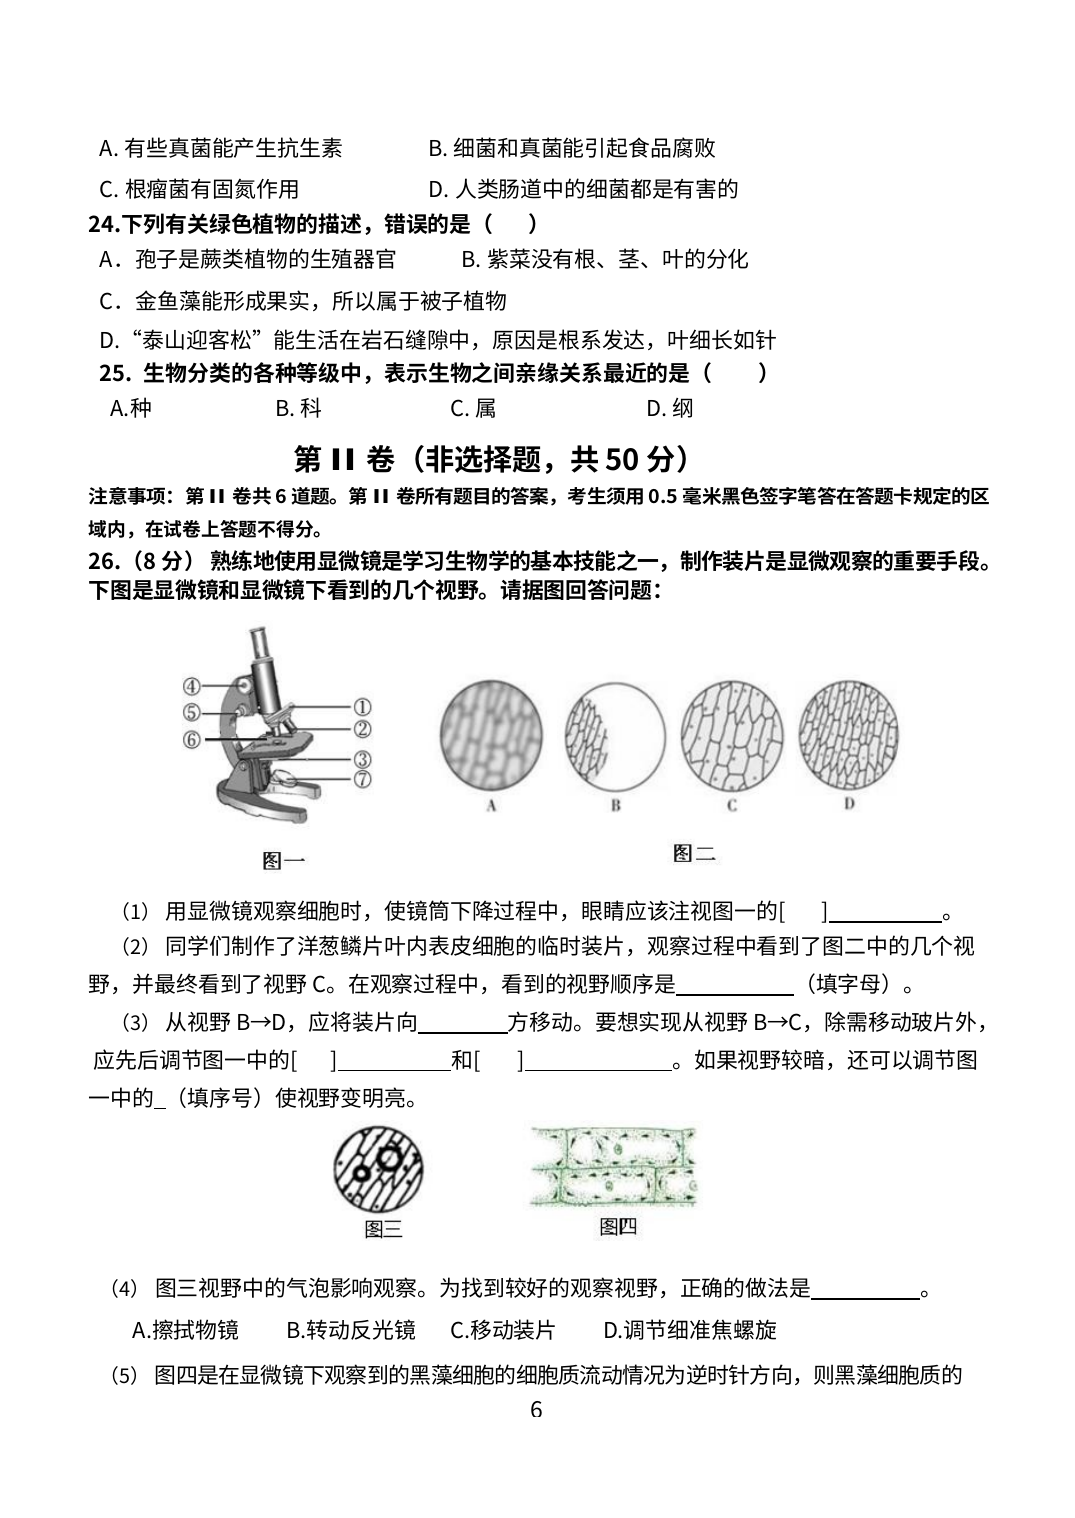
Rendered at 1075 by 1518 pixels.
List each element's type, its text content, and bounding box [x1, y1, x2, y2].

subtitle 26.（8 分） 熟练地使用显微镜是学习生物学的基本技能之一，制作装片是显微观察的重要手段。下图是显微镜和显微镜下看到的几个视野。请据图回答问题： [88, 546, 981, 604]
picture [181, 620, 906, 874]
list 同学们制作了洋葱鳞片叶内表皮细胞的临时装片，观察过程中看到了图二中的几个视野，并最终看到了视野 C。在观察过程中，看到的视野顺序是 （填字母）。 [88, 929, 981, 998]
list 用显微镜观察细胞时，使镜筒下降过程中，眼睛应该注视图一的[ ] 。 [110, 894, 1004, 926]
text 域内，在试卷上答题不得分。 [88, 510, 1004, 543]
text C. 根瘤菌有固氮作用 D. 人类肠道中的细菌都是有害的24.下列有关绿色植物的描述，错误的是（ ） [88, 172, 746, 238]
subtitle 第 II 卷（非选择题，共 50 分） [293, 431, 1004, 481]
text D.“泰山迎客松”能生活在岩石缝隙中，原因是根系发达，叶细长如针 [99, 326, 1004, 354]
list 图四是在显微镜下观察到的黑藻细胞的细胞质流动情况为逆时针方向，则黑藻细胞质的 [99, 1358, 1004, 1389]
list 生物分类的各种等级中，表示生物之间亲缘关系最近的是（ ） A.种 B. 科 C. 属 D. 纲 [99, 356, 781, 423]
text A．孢子是蕨类植物的生殖器官 B. 紫菜没有根、茎、叶的分化C．金鱼藻能形成果实，所以属于被子植物 [99, 242, 757, 316]
list 图三视野中的气泡影响观察。为找到较好的观察视野，正确的做法是 。A.擦拭物镜 B.转动反光镜 C.移动装片 D.调节细准焦螺旋 [99, 1133, 942, 1344]
text A. 有些真菌能产生抗生素 B. 细菌和真菌能引起食品腐败 [99, 131, 1004, 163]
picture [332, 1120, 704, 1241]
list 从视野 B→D，应将装片向 方移动。要想实现从视野 B→C，除需移动玻片外， 应先后调节图一中的[ ] 和[ ] 。如果视野较暗，还可以调节图一中的 （填序号）使视野变明亮。 [88, 1005, 992, 1112]
text 注意事项：第 II 卷共 6 道题。第 II 卷所有题目的答案，考生须用 0.5 毫米黑色签字笔答在答题卡规定的区 [88, 481, 1004, 510]
